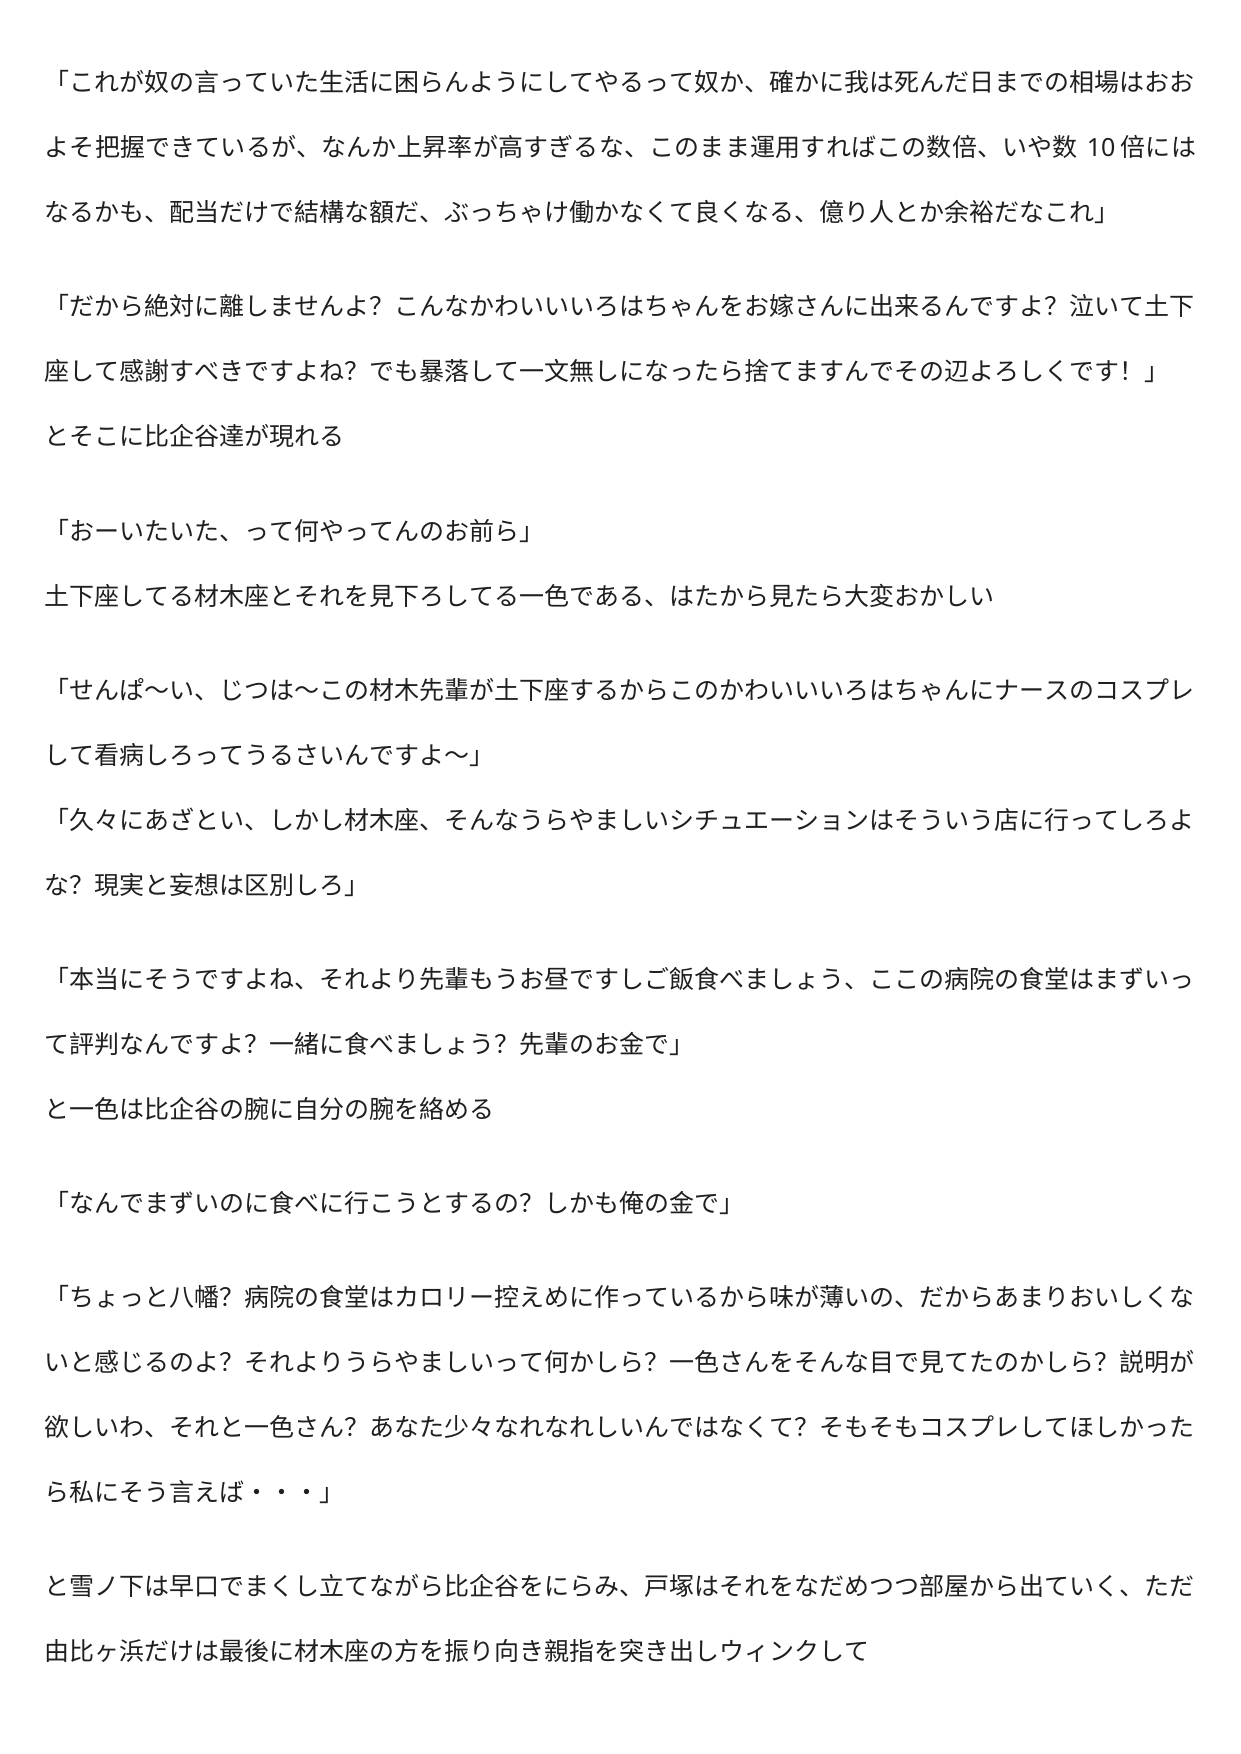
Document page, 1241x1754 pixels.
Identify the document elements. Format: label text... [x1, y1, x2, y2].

text 「本当にそうですよね、それより先輩もうお昼ですしご飯食べましょう、ここの病院の食堂はまずいって評判なんですよ？一緒に食べましょう？先輩のお金で」 と一色は比企谷の腕に自分の腕を絡める [44, 945, 1196, 1140]
text 「これが奴の言っていた生活に困らんようにしてやるって奴か、確かに我は死んだ日までの相場はおおよそ把握できているが、なんか上昇率が高すぎるな、このまま運用すればこの数倍、いや数10倍にはなるかも、配当だけで結構な額だ、ぶっちゃけ働かなくて良くなる、億り人とか余裕だなこれ」 [44, 48, 1196, 243]
text 「なんでまずいのに食べに行こうとするの？しかも俺の金で」 [44, 1169, 1196, 1234]
text 「せんぱ～い、じつは～この材木先輩が土下座するからこのかわいいいろはちゃんにナースのコスプレして看病しろってうるさいんですよ～」 「久々にあざとい、しかし材木座、そんなうらやましいシチュエーションはそういう店に行ってしろよな？現実と妄想は区別しろ」 [44, 656, 1196, 916]
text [44, 1552, 1196, 1682]
text 「おーいたいた、って何やってんのお前ら」 土下座してる材木座とそれを見下ろしてる一色である、はたから見たら大変おかしい [44, 497, 1196, 627]
text 「ちょっと八幡？病院の食堂はカロリー控えめに作っているから味が薄いの、だからあまりおいしくないと感じるのよ？それよりうらやましいって何かしら？一色さんをそんな目で見てたのかしら？説明が欲しいわ、それと一色さん？あなた少々なれなれしいんではなくて？そもそもコスプレしてほしかったら私にそう言えば・・・」 [44, 1263, 1196, 1523]
text 「だから絶対に離しませんよ？こんなかわいいいろはちゃんをお嫁さんに出来るんですよ？泣いて土下座して感謝すべきですよね？でも暴落して一文無しになったら捨てますんでその辺よろしくです！」 とそこに比企谷達が現れる [44, 272, 1196, 467]
